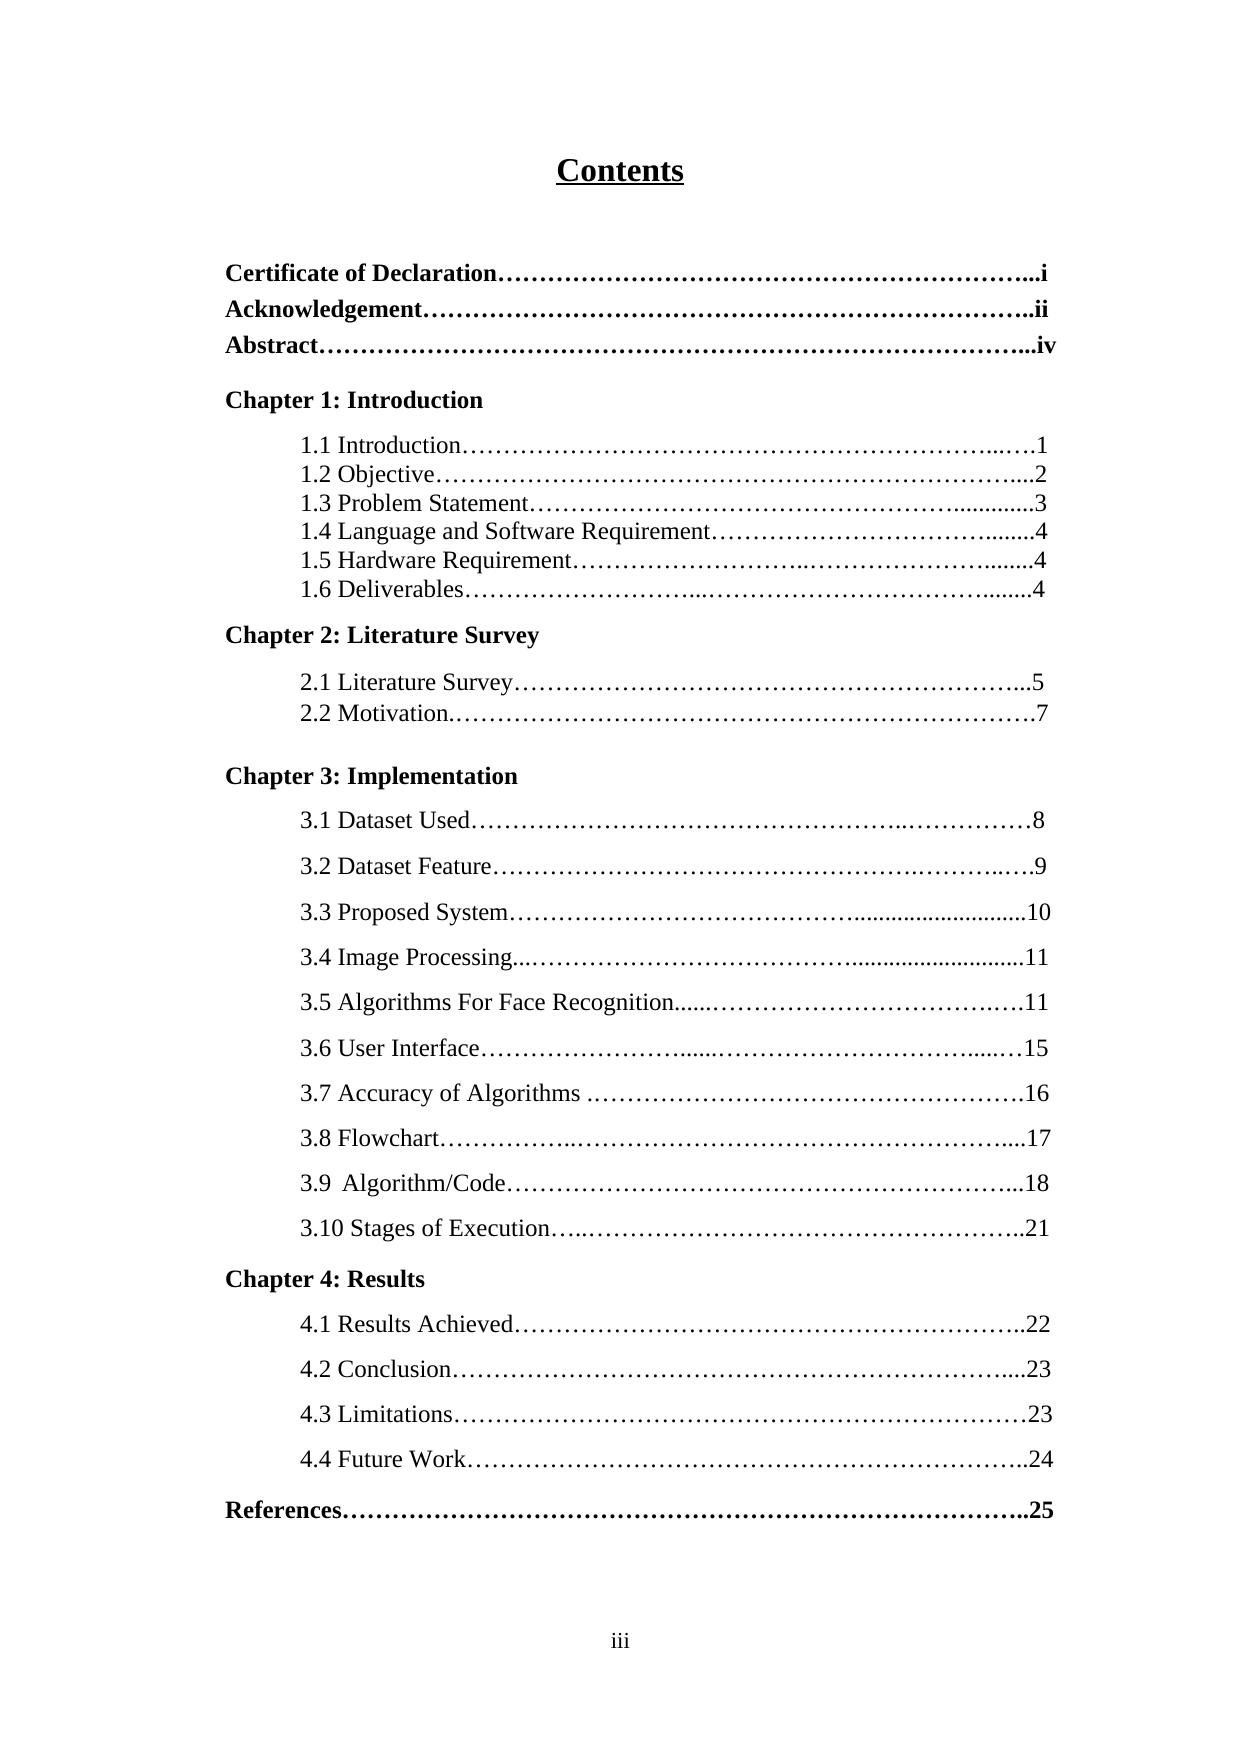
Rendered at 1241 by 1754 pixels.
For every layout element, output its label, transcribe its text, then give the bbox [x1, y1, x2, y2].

text Chapter 2: Literature Survey [225, 620, 1090, 649]
table_cell 4.1 [225, 1293, 335, 1338]
table_cell Flowchart……………..……………………………………………....17 [335, 1107, 1056, 1152]
table_cell Accuracy of Algorithms .…………………………………………….16 [335, 1061, 1056, 1107]
table_cell Future Work…………………………………………………………..24 [335, 1428, 1056, 1473]
table_cell Image Processing...…………………………………............................11 [335, 925, 1056, 971]
table_cell 3.6 [225, 1016, 335, 1061]
table_cell 3.4 [225, 925, 335, 971]
table_cell Results Achieved……………………………………………………..22 [335, 1293, 1056, 1338]
table_cell 4.2 [225, 1338, 335, 1383]
table_cell Algorithm/Code……………………………………………………...18 [335, 1152, 1056, 1197]
text 1.1 Introduction………………………………………………………...….1 [300, 430, 1090, 459]
text 1.4 Language and Software Requirement……………………………........4 [300, 516, 1090, 545]
text Chapter 1: Introduction [225, 385, 1090, 414]
text Acknowledgement………………………………………………………………..ii [150, 289, 1090, 324]
text 2.1 Literature Survey……………………………………………………...5 [300, 667, 1090, 696]
table_cell 3.5 [225, 971, 335, 1016]
text Certificate of Declaration………………………………………………………...i [150, 253, 1090, 289]
table_cell Conclusion…………………………………………………………....23 [335, 1338, 1056, 1383]
table_cell 4.3 [225, 1383, 335, 1428]
table_cell Proposed System……………………………………............................10 [335, 880, 1056, 925]
table_cell User Interface……………………......………………………….....…15 [335, 1016, 1056, 1061]
text 1.3 Problem Statement…………………………………………….............3 [300, 488, 1090, 516]
table_cell 3.9 [225, 1152, 335, 1197]
table_cell Dataset Used……………………………………………..……………8 [335, 790, 1056, 834]
text Abstract…………………………………………………………………………...iv [150, 324, 1090, 360]
table_cell Dataset Feature…………………………………………….………..….9 [335, 834, 1056, 880]
table_cell 3.2 [225, 834, 335, 880]
table_cell 3.7 [225, 1061, 335, 1107]
text Contents [150, 150, 1090, 188]
table_cell 3.1 [225, 790, 335, 834]
table_cell 3.3 [225, 880, 335, 925]
text 2.2 Motivation.…………………………………………………………….7 [300, 698, 1090, 727]
table_cell References………………………………………………………………………..25 [225, 1473, 1056, 1524]
table_cell 3.10 Stages of Execution…..……………………………………………..21 [225, 1197, 1056, 1242]
table_cell Chapter 4: Results [225, 1242, 1056, 1293]
text 1.5 Hardware Requirement………………………..…………………........4 [300, 545, 1090, 574]
table_cell Limitations……………………………………………………………23 [335, 1383, 1056, 1428]
table_cell Algorithms For Face Recognition......…………………………….….11 [335, 971, 1056, 1016]
table_cell 3.8 [225, 1107, 335, 1152]
table_cell 4.4 [225, 1428, 335, 1473]
text 1.2 Objective……………………………………………………………....2 [300, 459, 1090, 488]
table_header Chapter 3: Implementation [225, 729, 1056, 789]
text 1.6 Deliverables………………………...……………………………........4 [300, 574, 1090, 603]
